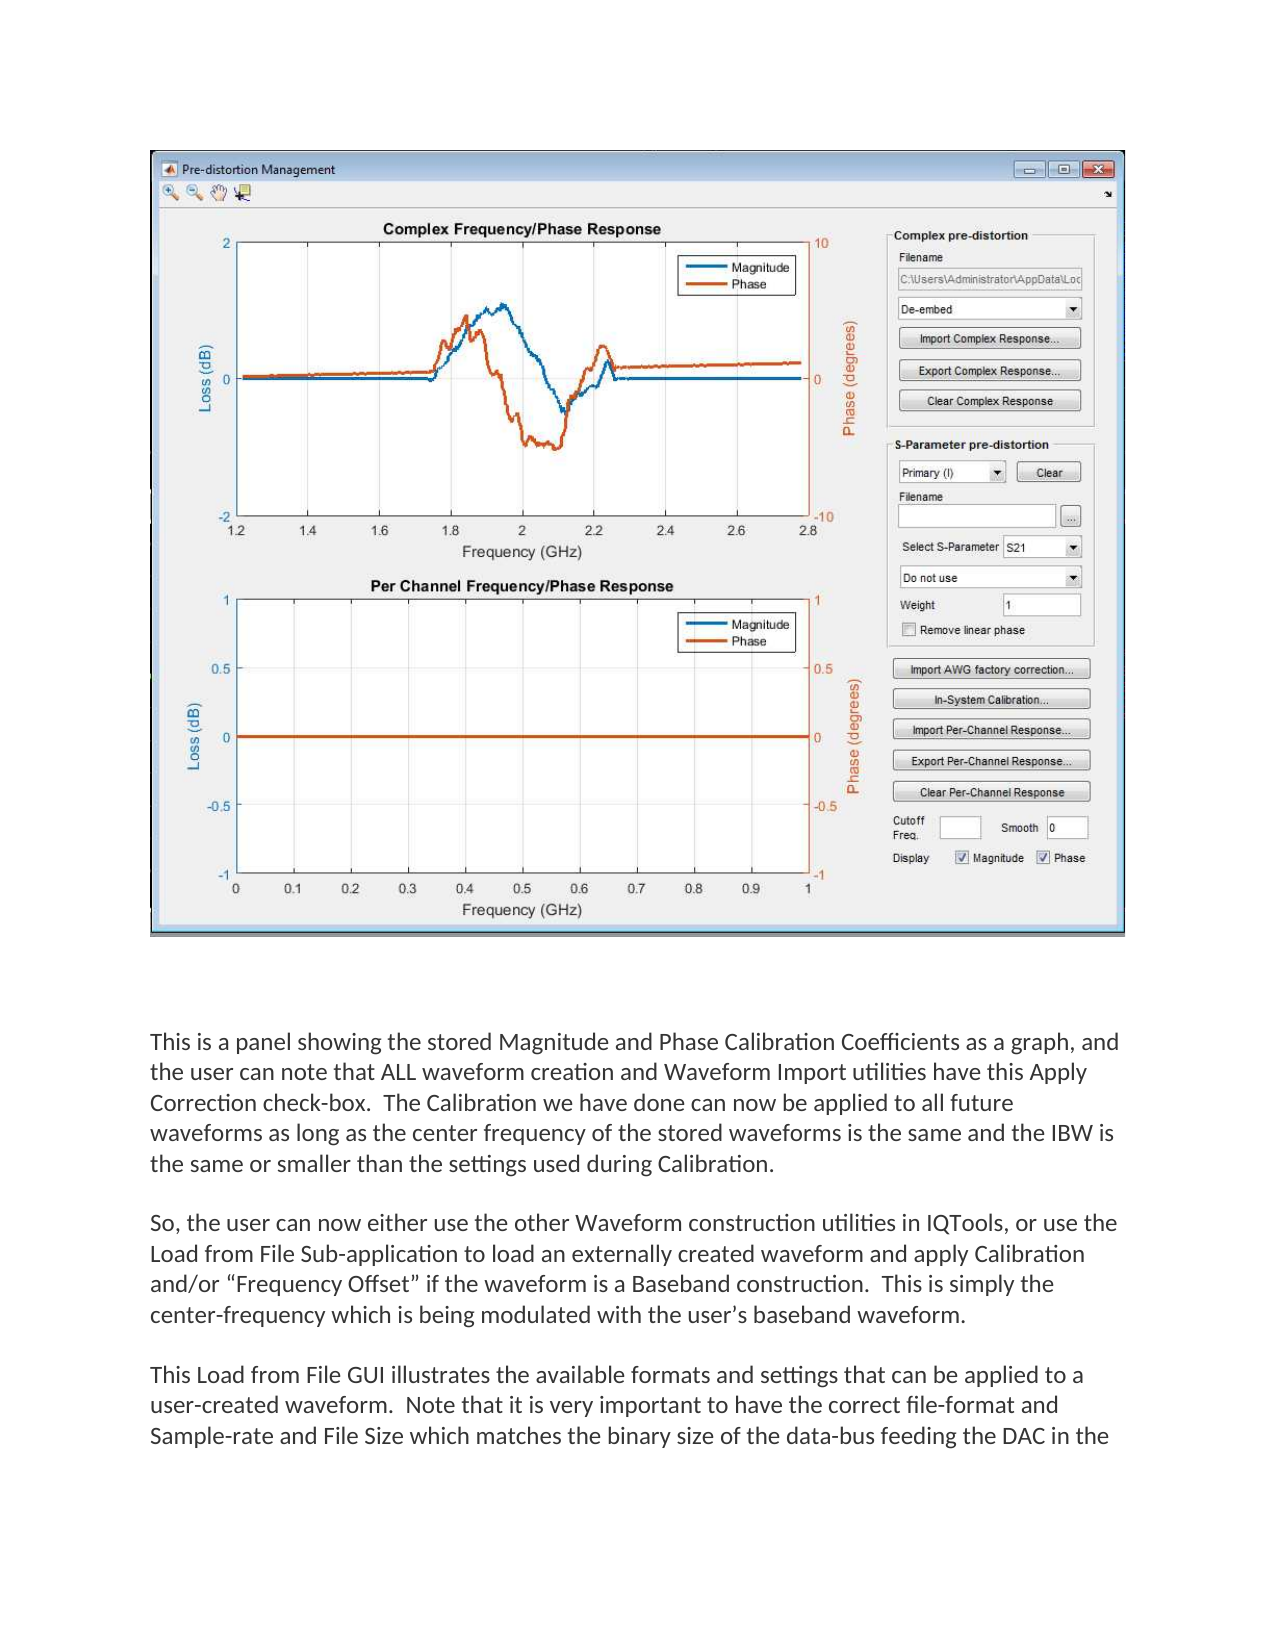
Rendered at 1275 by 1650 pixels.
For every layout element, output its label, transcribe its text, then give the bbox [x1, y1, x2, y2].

text So, the user can now either use the other Waveform construction utilities in IQTools, or use the Load from File Sub-application to load an externally created waveform and apply Calibration and/or “Frequency Offset” if the waveform is a Baseband construction. This is simply the center-frequency which is being modulated with the user’s baseband waveform. [150, 1207, 1125, 1329]
text This is a panel showing the stored Magnitude and Phase Calibration Coefficients as a graph, and the user can note that ALL waveform creation and Waveform Import utilities have this Apply Correction check-box. The Calibration we have done can now be applied to all future waveforms as long as the center frequency of the stored waveforms is the same and the IBW is the same or smaller than the settings used during Calibration. [150, 1026, 1125, 1178]
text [150, 1359, 1125, 1450]
picture [150, 150, 1125, 937]
